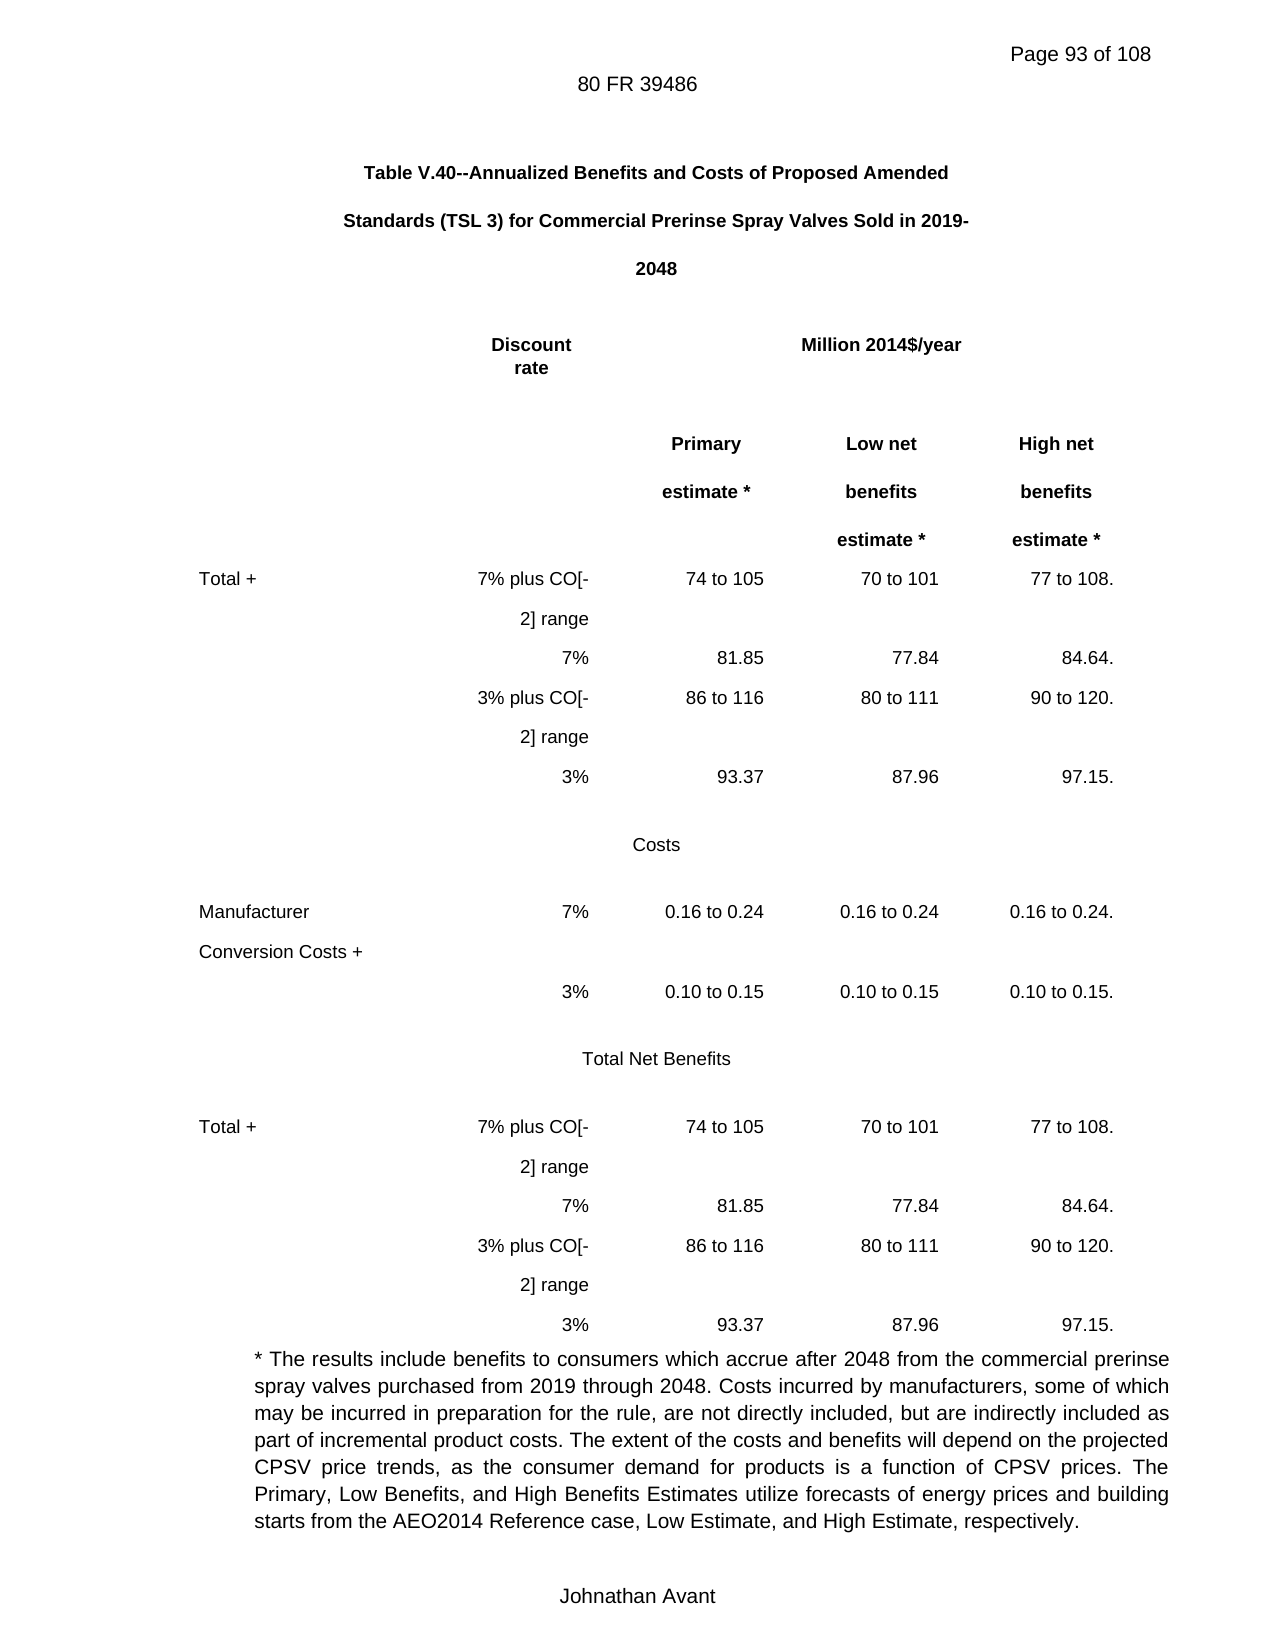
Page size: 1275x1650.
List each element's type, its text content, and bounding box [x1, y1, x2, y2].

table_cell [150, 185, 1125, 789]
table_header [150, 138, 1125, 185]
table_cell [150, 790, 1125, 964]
text * The results include benefits to consumers which accrue after 2048 from the commercial prerinse spray valves purchased from 2019 through 2048. Costs incurred by manufacturers, some of which may be incurred in preparation for the rule, are not directly included, but are indirectly included as part of incremental product costs. The extent of the costs and benefits will depend on the projected CPSV price trends, as the consumer demand for products is a function of CPSV prices. The Primary, Low Benefits, and High Benefits Estimates utilize forecasts of energy prices and building starts from the AEO2014 Reference case, Low Estimate, and High Estimate, respectively. [254, 1344, 1171, 1533]
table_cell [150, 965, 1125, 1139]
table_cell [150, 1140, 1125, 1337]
